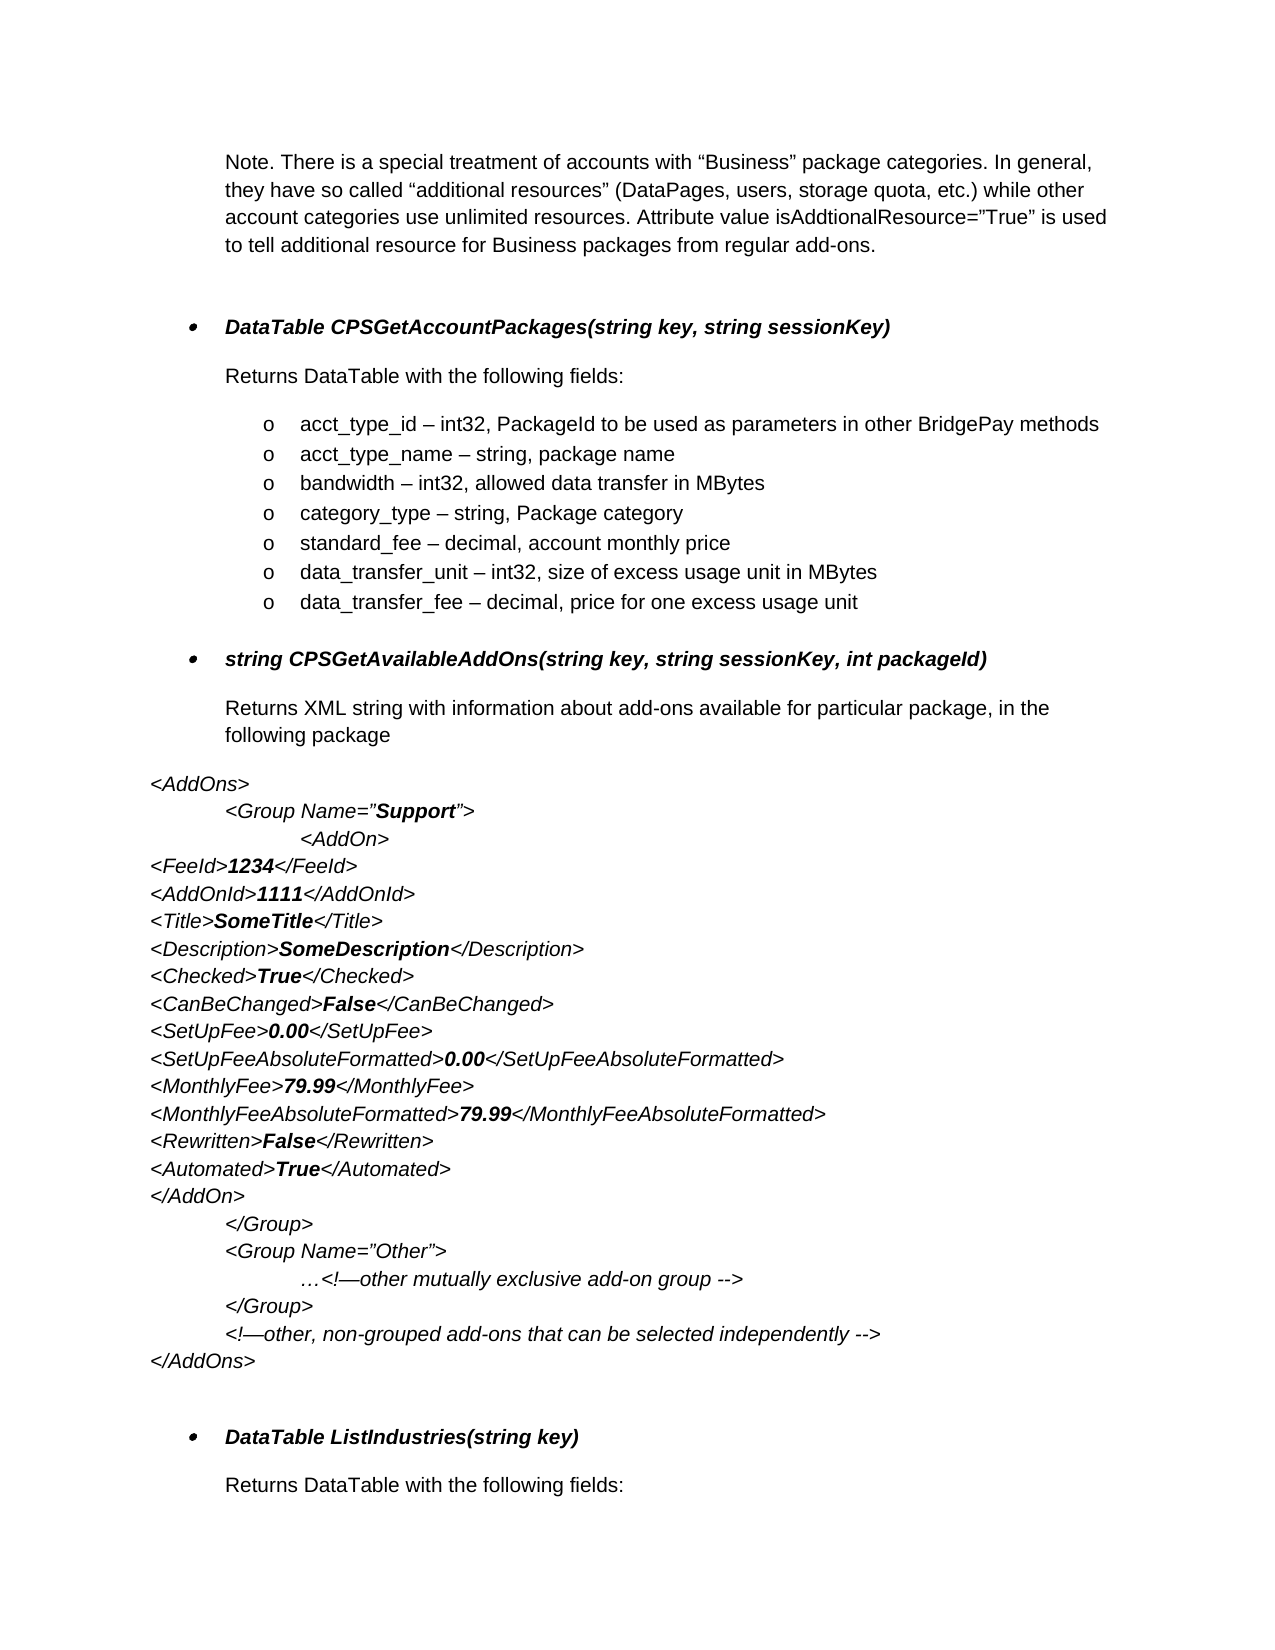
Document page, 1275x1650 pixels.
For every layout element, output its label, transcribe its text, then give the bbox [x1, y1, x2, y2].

text …<!—other mutually exclusive add-on group --> [150, 1266, 1125, 1290]
text </AddOns> [150, 1349, 1125, 1373]
text Note. There is a special treatment of accounts with “Business” package categories. In general, they have so called “additional resources” (DataPages, users, storage quota, etc.) while other account categories use unlimited resources. Attribute value isAddtionalResource=”True” is used to tell additional resource for Business packages from regular add-ons. [225, 150, 1125, 256]
text <AddOn> [150, 826, 1125, 850]
text <Automated>True</Automated> [150, 1156, 1125, 1180]
list string CPSGetAvailableAddOns(string key, string sessionKey, int packageId) [187, 647, 1125, 671]
text <SetUpFeeAbsoluteFormatted>0.00</SetUpFeeAbsoluteFormatted> [150, 1046, 1125, 1070]
text <AddOns> [150, 771, 1125, 795]
text <SetUpFee>0.00</SetUpFee> [150, 1019, 1125, 1043]
text <AddOnId>1111</AddOnId> [150, 881, 1125, 905]
text </Group> [150, 1294, 1125, 1318]
text Returns DataTable with the following fields: [225, 363, 1125, 387]
text <Checked>True</Checked> [150, 964, 1125, 988]
text <MonthlyFee>79.99</MonthlyFee> [150, 1074, 1125, 1098]
text <Title>SomeTitle</Title> [150, 909, 1125, 933]
list acct_type_name – string, package name [262, 441, 1125, 467]
list data_transfer_fee – decimal, price for one excess usage unit [262, 590, 1125, 616]
text <FeeId>1234</FeeId> [150, 854, 1125, 878]
text </AddOn> [150, 1184, 1125, 1208]
list acct_type_id – int32, PackageId to be used as parameters in other BridgePay methods [262, 412, 1125, 438]
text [225, 1473, 1125, 1497]
text <Rewritten>False</Rewritten> [150, 1129, 1125, 1153]
text </Group> [150, 1211, 1125, 1235]
text <Group Name=”Other”> [150, 1239, 1125, 1263]
list category_type – string, Package category [262, 501, 1125, 527]
text <MonthlyFeeAbsoluteFormatted>79.99</MonthlyFeeAbsoluteFormatted> [150, 1101, 1125, 1125]
list bandwidth – int32, allowed data transfer in MBytes [262, 471, 1125, 497]
list data_transfer_unit – int32, size of excess usage unit in MBytes [262, 560, 1125, 586]
text <Description>SomeDescription</Description> [150, 936, 1125, 960]
text <CanBeChanged>False</CanBeChanged> [150, 991, 1125, 1015]
list standard_fee – decimal, account monthly price [262, 531, 1125, 556]
text Returns XML string with information about add-ons available for particular package, in the following package [225, 696, 1125, 747]
text <Group Name=”Support”> [150, 799, 1125, 823]
list DataTable CPSGetAccountPackages(string key, string sessionKey) [187, 315, 1125, 339]
text <!—other, non-grouped add-ons that can be selected independently --> [150, 1321, 1125, 1345]
list DataTable ListIndustries(string key) [187, 1425, 1125, 1449]
